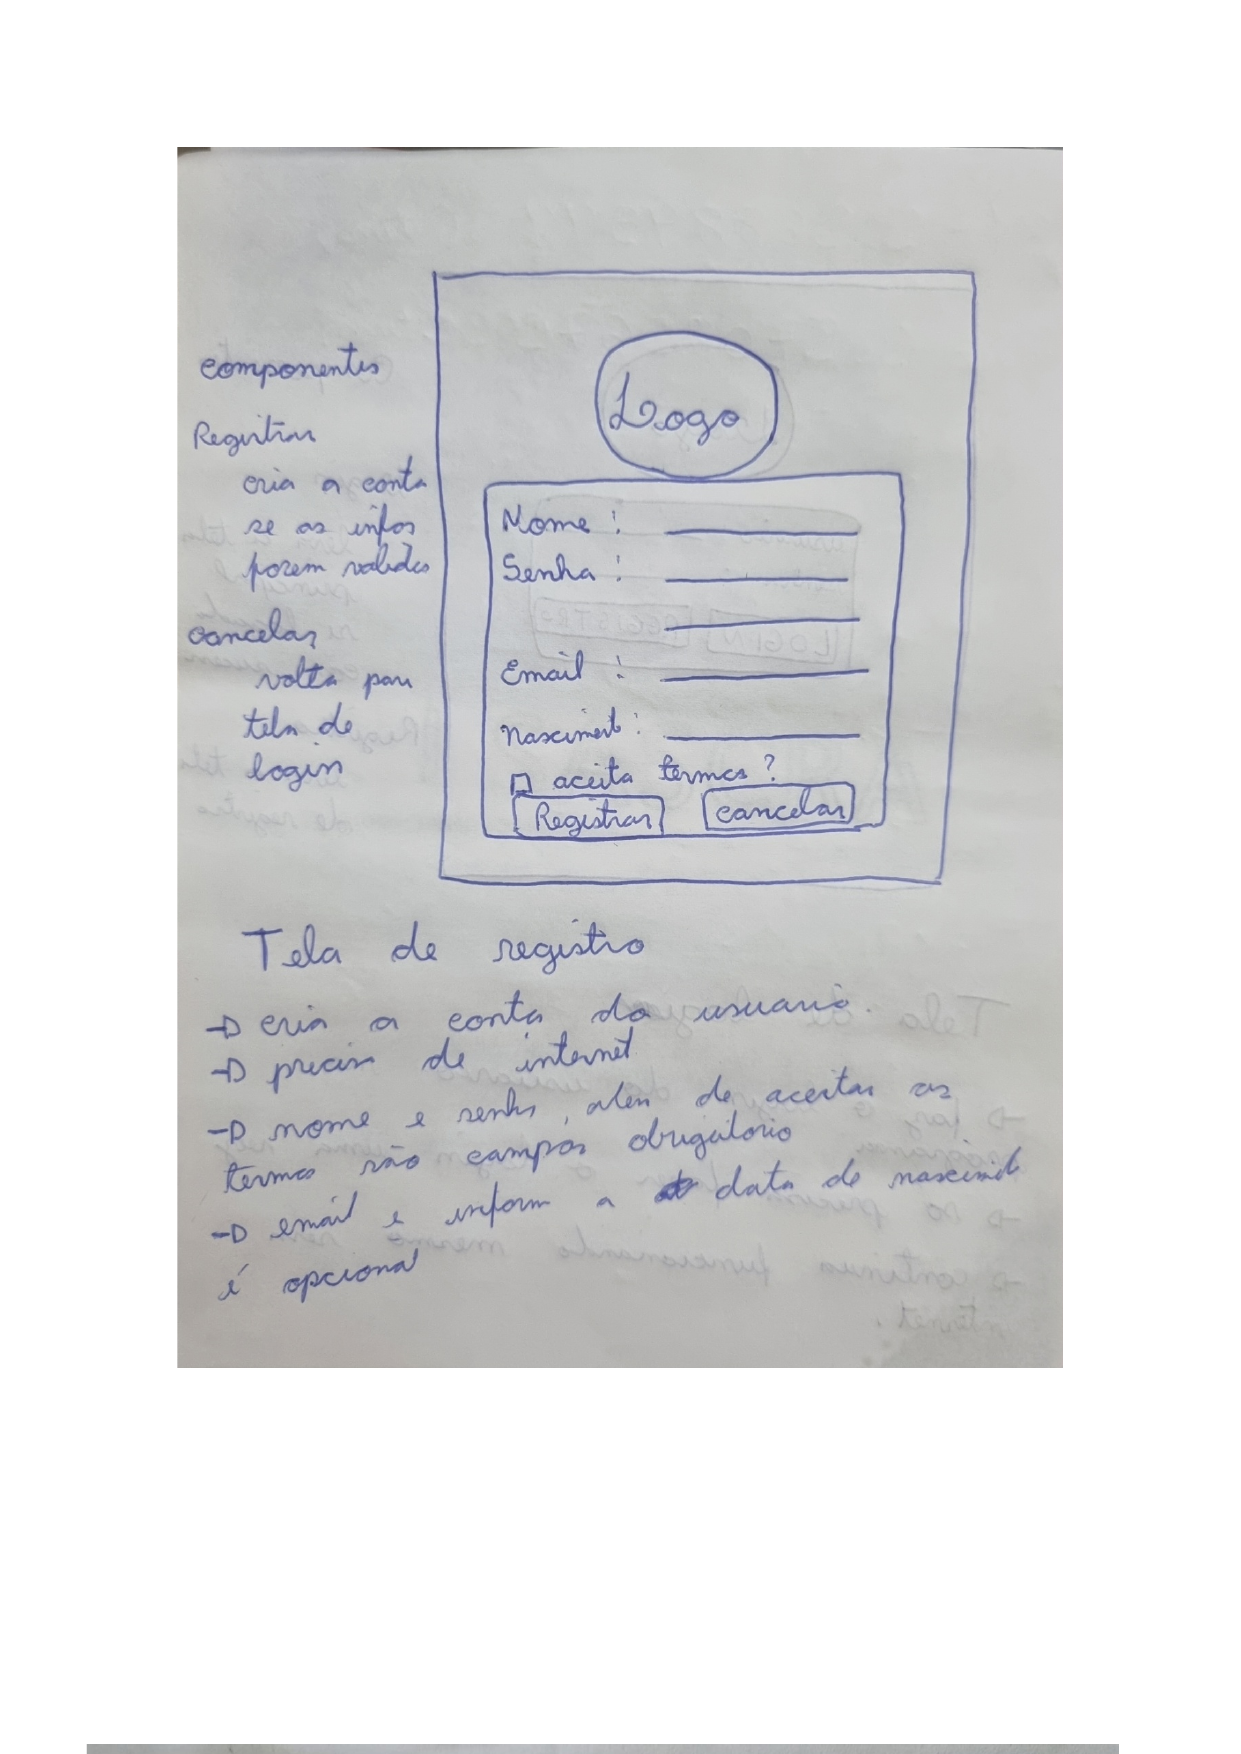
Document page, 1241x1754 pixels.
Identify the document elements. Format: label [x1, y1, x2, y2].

picture [88, 1744, 1119, 1754]
picture [177, 147, 1063, 1368]
